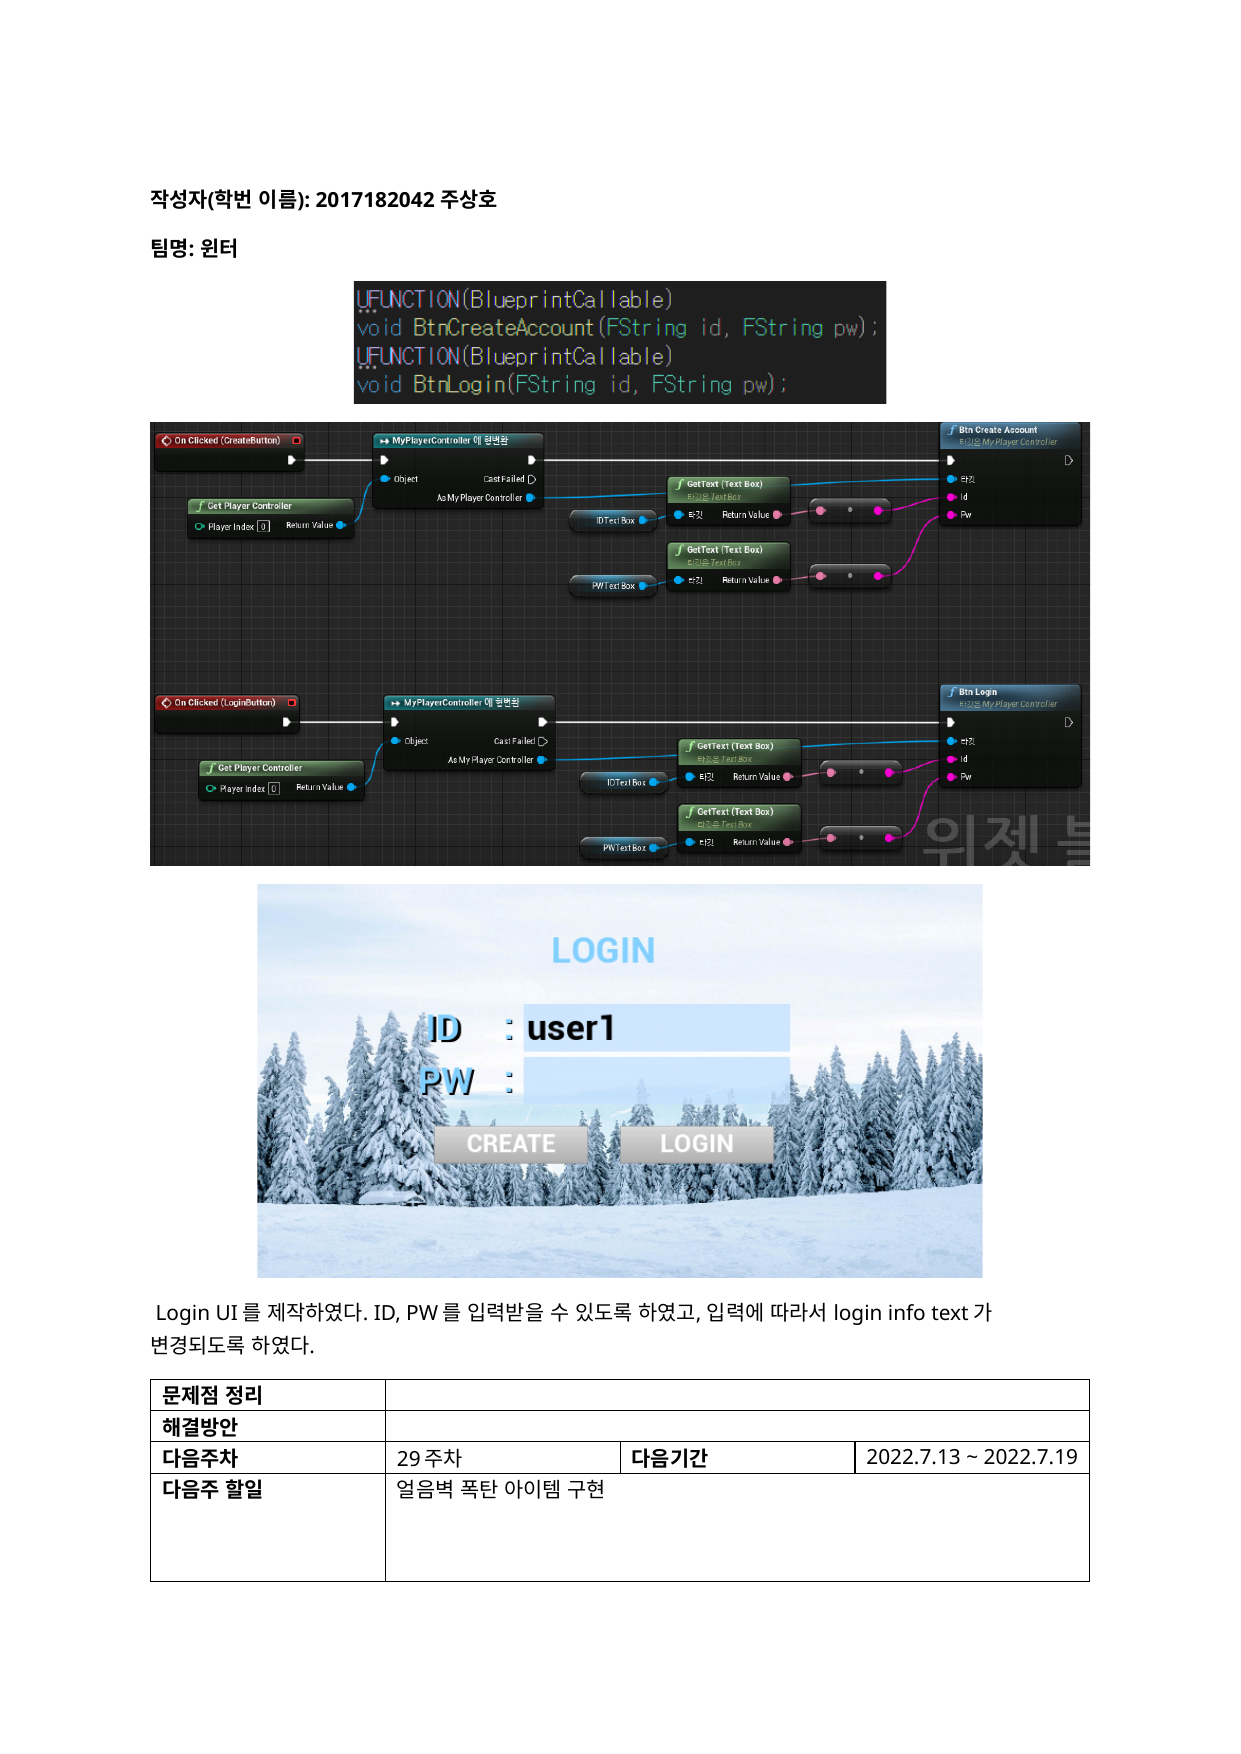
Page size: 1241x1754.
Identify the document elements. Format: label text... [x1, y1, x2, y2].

picture [257, 884, 983, 1278]
table_cell 다음주 할일 [151, 1474, 385, 1581]
table_cell 얼음벽 폭탄 아이템 구현 [386, 1474, 1089, 1581]
text Login UI를 제작하였다. ID, PW를 입력받을 수 있도록 하였고, 입력에 따라서 login info text가 변경되도록 하였다. [150, 1297, 1090, 1360]
picture [353, 281, 887, 404]
table_cell 해결방안 [151, 1411, 385, 1441]
table_header 문제점 정리 [151, 1380, 385, 1410]
table_cell 2022.7.13 ~ 2022.7.19 [856, 1442, 1089, 1473]
picture [150, 422, 1091, 866]
table_cell [386, 1411, 1089, 1441]
table_header [386, 1380, 1089, 1410]
table_cell 다음기간 [621, 1442, 854, 1473]
table_cell 다음주차 [151, 1442, 385, 1473]
table_cell 29주차 [386, 1442, 620, 1473]
